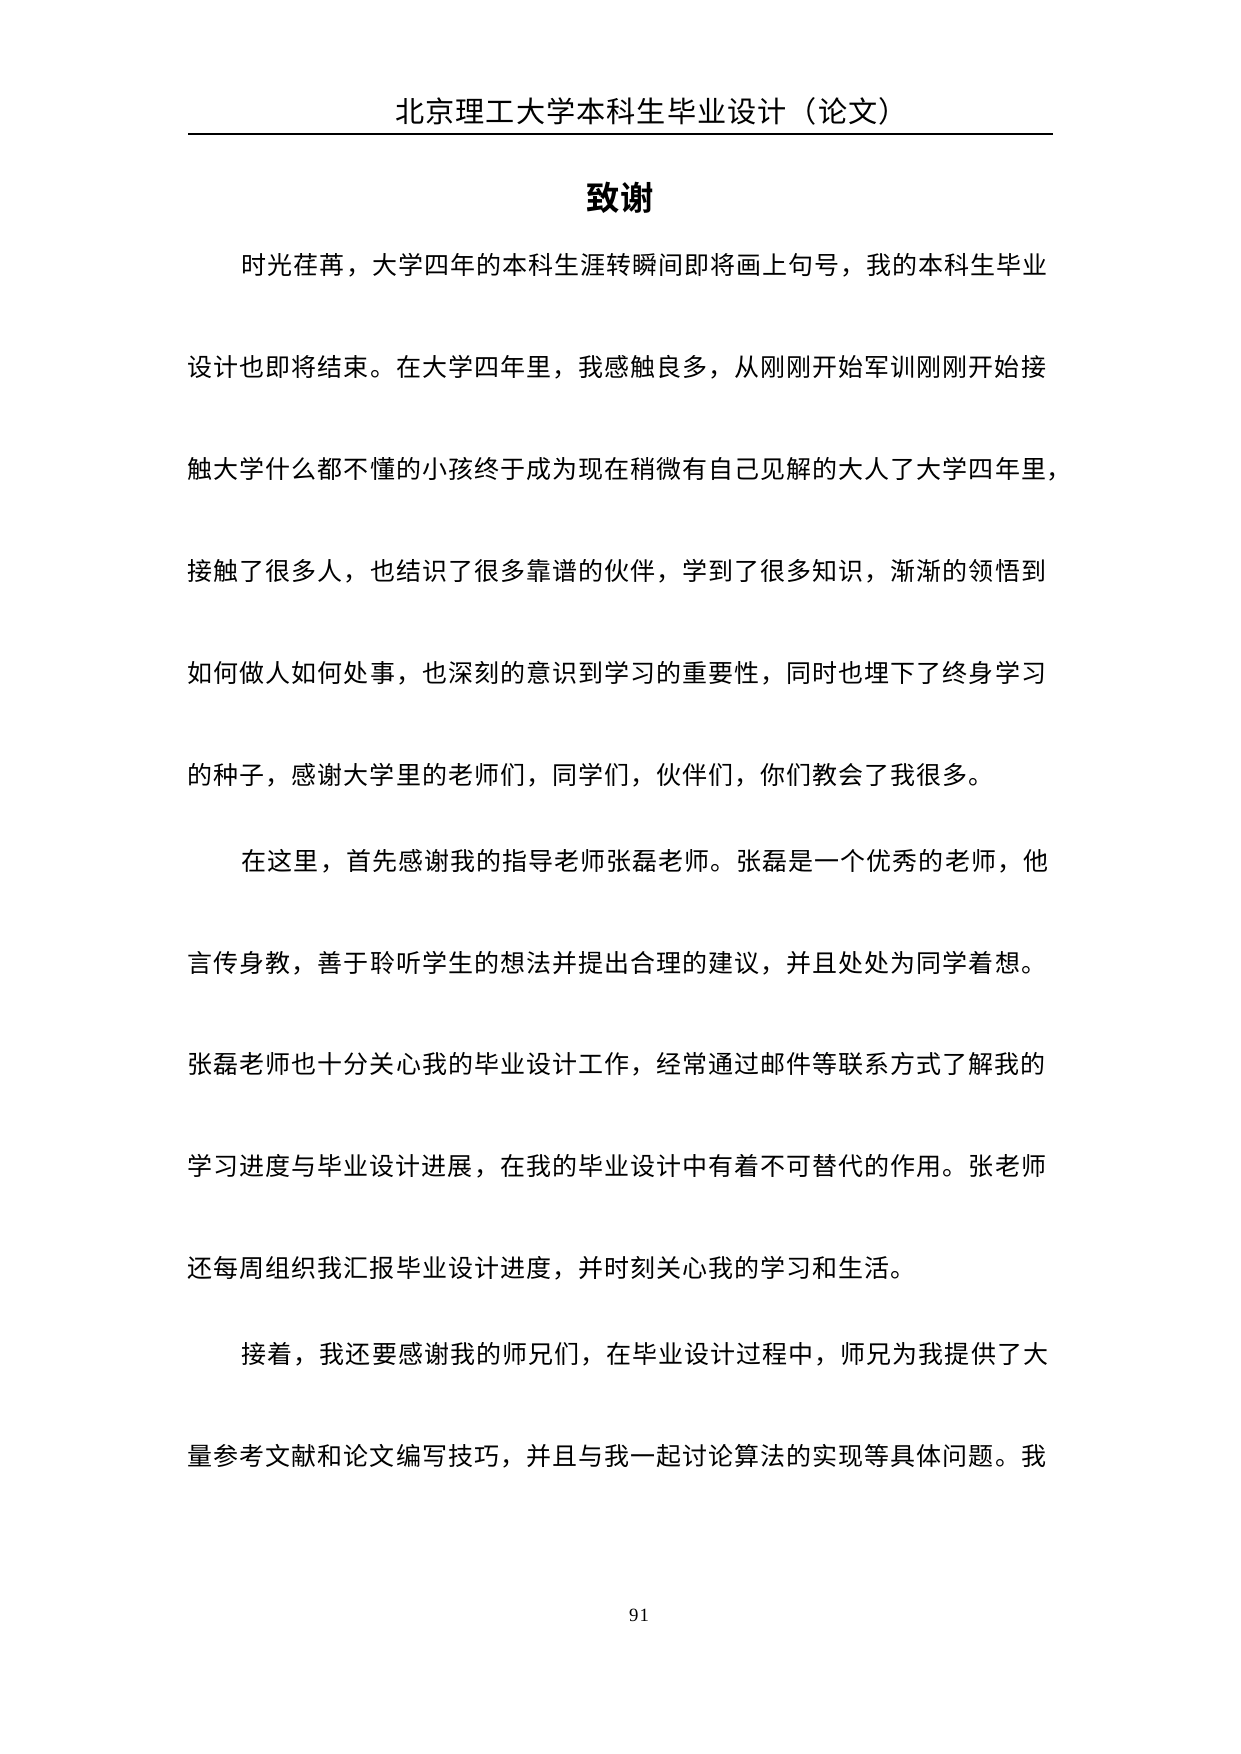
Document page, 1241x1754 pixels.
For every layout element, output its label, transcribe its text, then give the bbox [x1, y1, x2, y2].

subtitle 致谢 [187, 162, 1053, 230]
text 在这里，首先感谢我的指导老师张磊老师。张磊是一个优秀的老师，他言传身教，善于聆听学生的想法并提出合理的建议，并且处处为同学着想。张磊老师也十分关心我的毕业设计工作，经常通过邮件等联系方式了解我的学习进度与毕业设计进展，在我的毕业设计中有着不可替代的作用。张老师还每周组织我汇报毕业设计进度，并时刻关心我的学习和生活。 [187, 825, 1053, 1301]
text 接着，我还要感谢我的师兄们，在毕业设计过程中，师兄为我提供了大量参考文献和论文编写技巧，并且与我一起讨论算法的实现等具体问题。我们一起讨论系统的设计方案并且对方案进行不断的改进，在他们的帮助下我对毕业设计以及以后研究生的方向和生活有着更加深入的了解。 [187, 1319, 1053, 1489]
text 时光荏苒，大学四年的本科生涯转瞬间即将画上句号，我的本科生毕业设计也即将结束。在大学四年里，我感触良多，从刚刚开始军训刚刚开始接触大学什么都不懂的小孩终于成为现在稍微有自己见解的大人了大学四年里，接触了很多人，也结识了很多靠谱的伙伴，学到了很多知识，渐渐的领悟到如何做人如何处事，也深刻的意识到学习的重要性，同时也埋下了终身学习的种子，感谢大学里的老师们，同学们，伙伴们，你们教会了我很多。 [187, 230, 1053, 807]
